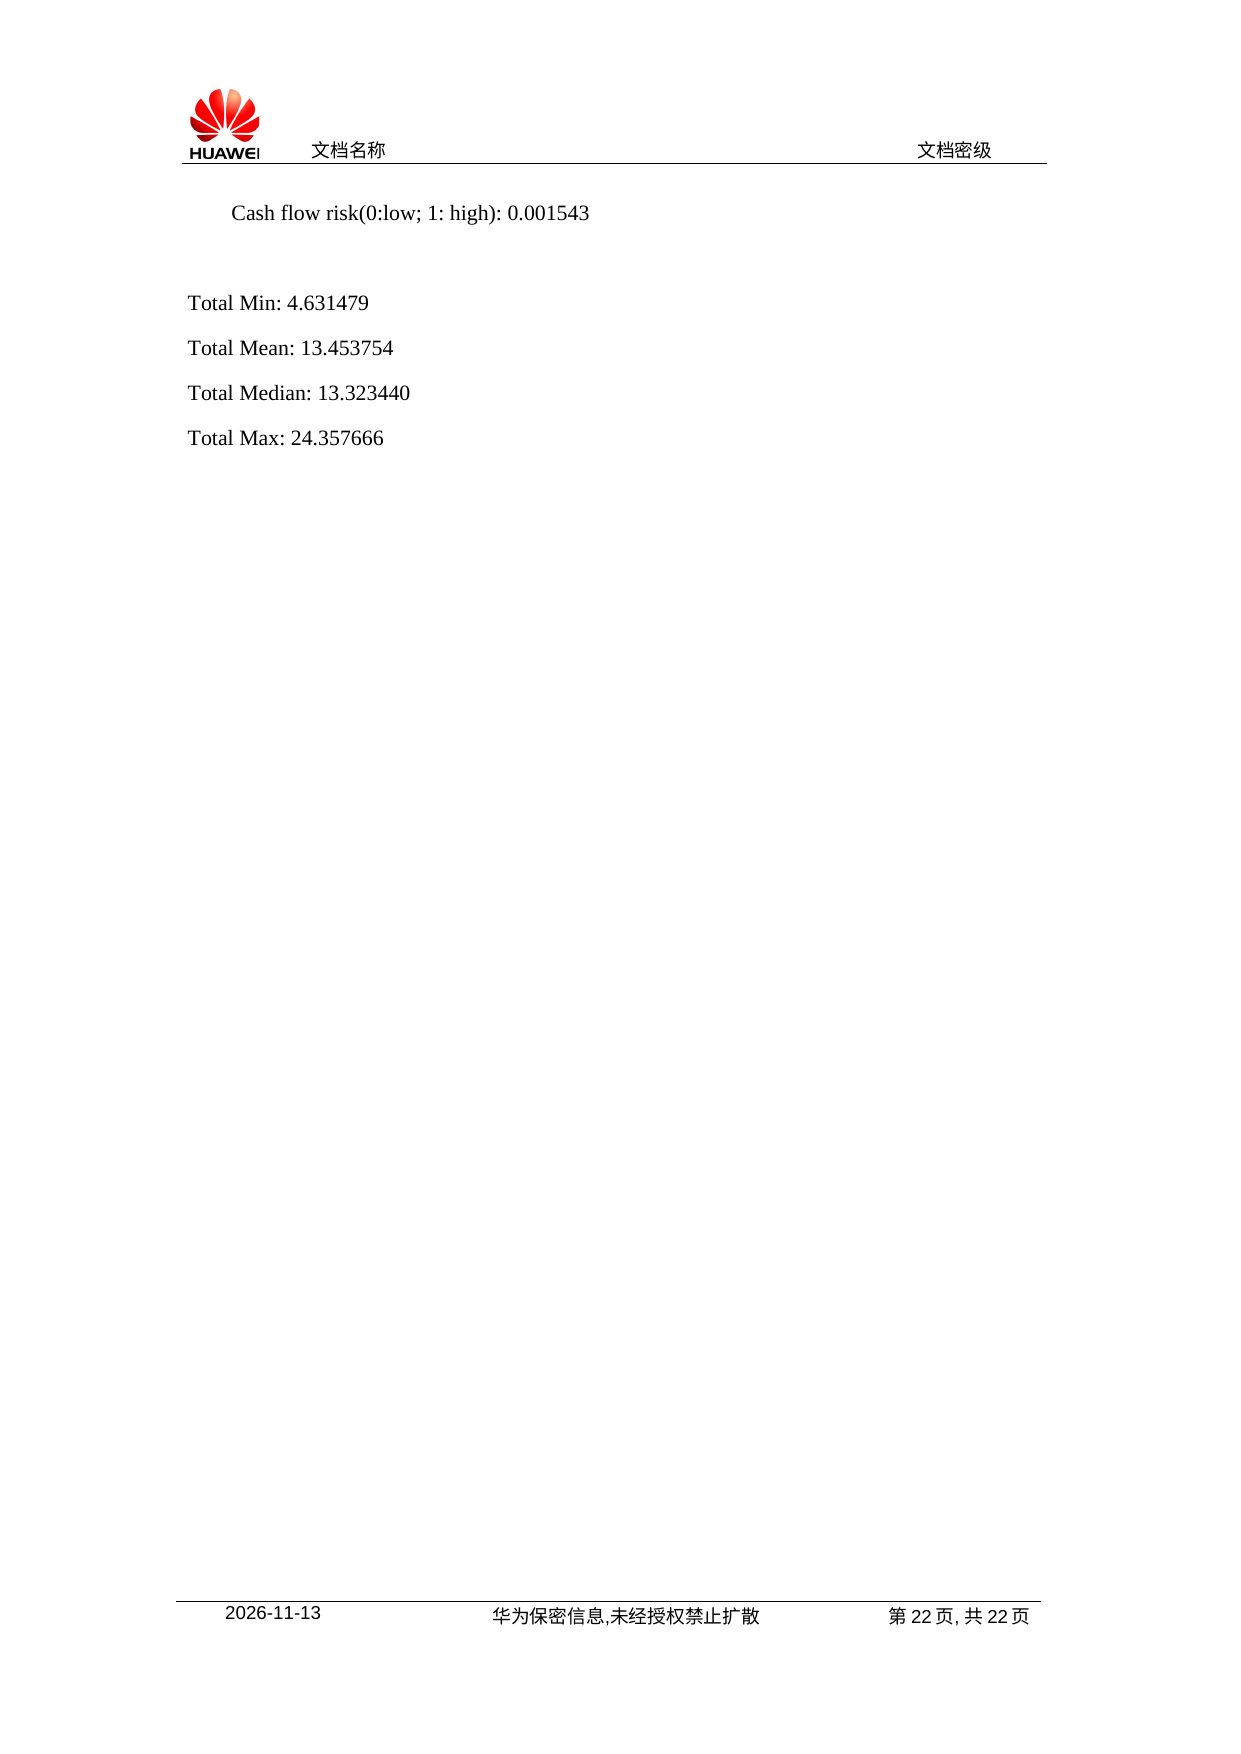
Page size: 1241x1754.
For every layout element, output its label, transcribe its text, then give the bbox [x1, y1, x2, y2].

picture [190, 89, 260, 159]
text Total Median: 13.323440 [187, 377, 1053, 409]
text Total Max: 24.357666 [187, 422, 1053, 454]
text Total Min: 4.631479 [187, 286, 1053, 319]
text Cash flow risk(0:low; 1: high): 0.001543 [187, 196, 1053, 229]
text Total Mean: 13.453754 [187, 332, 1053, 364]
